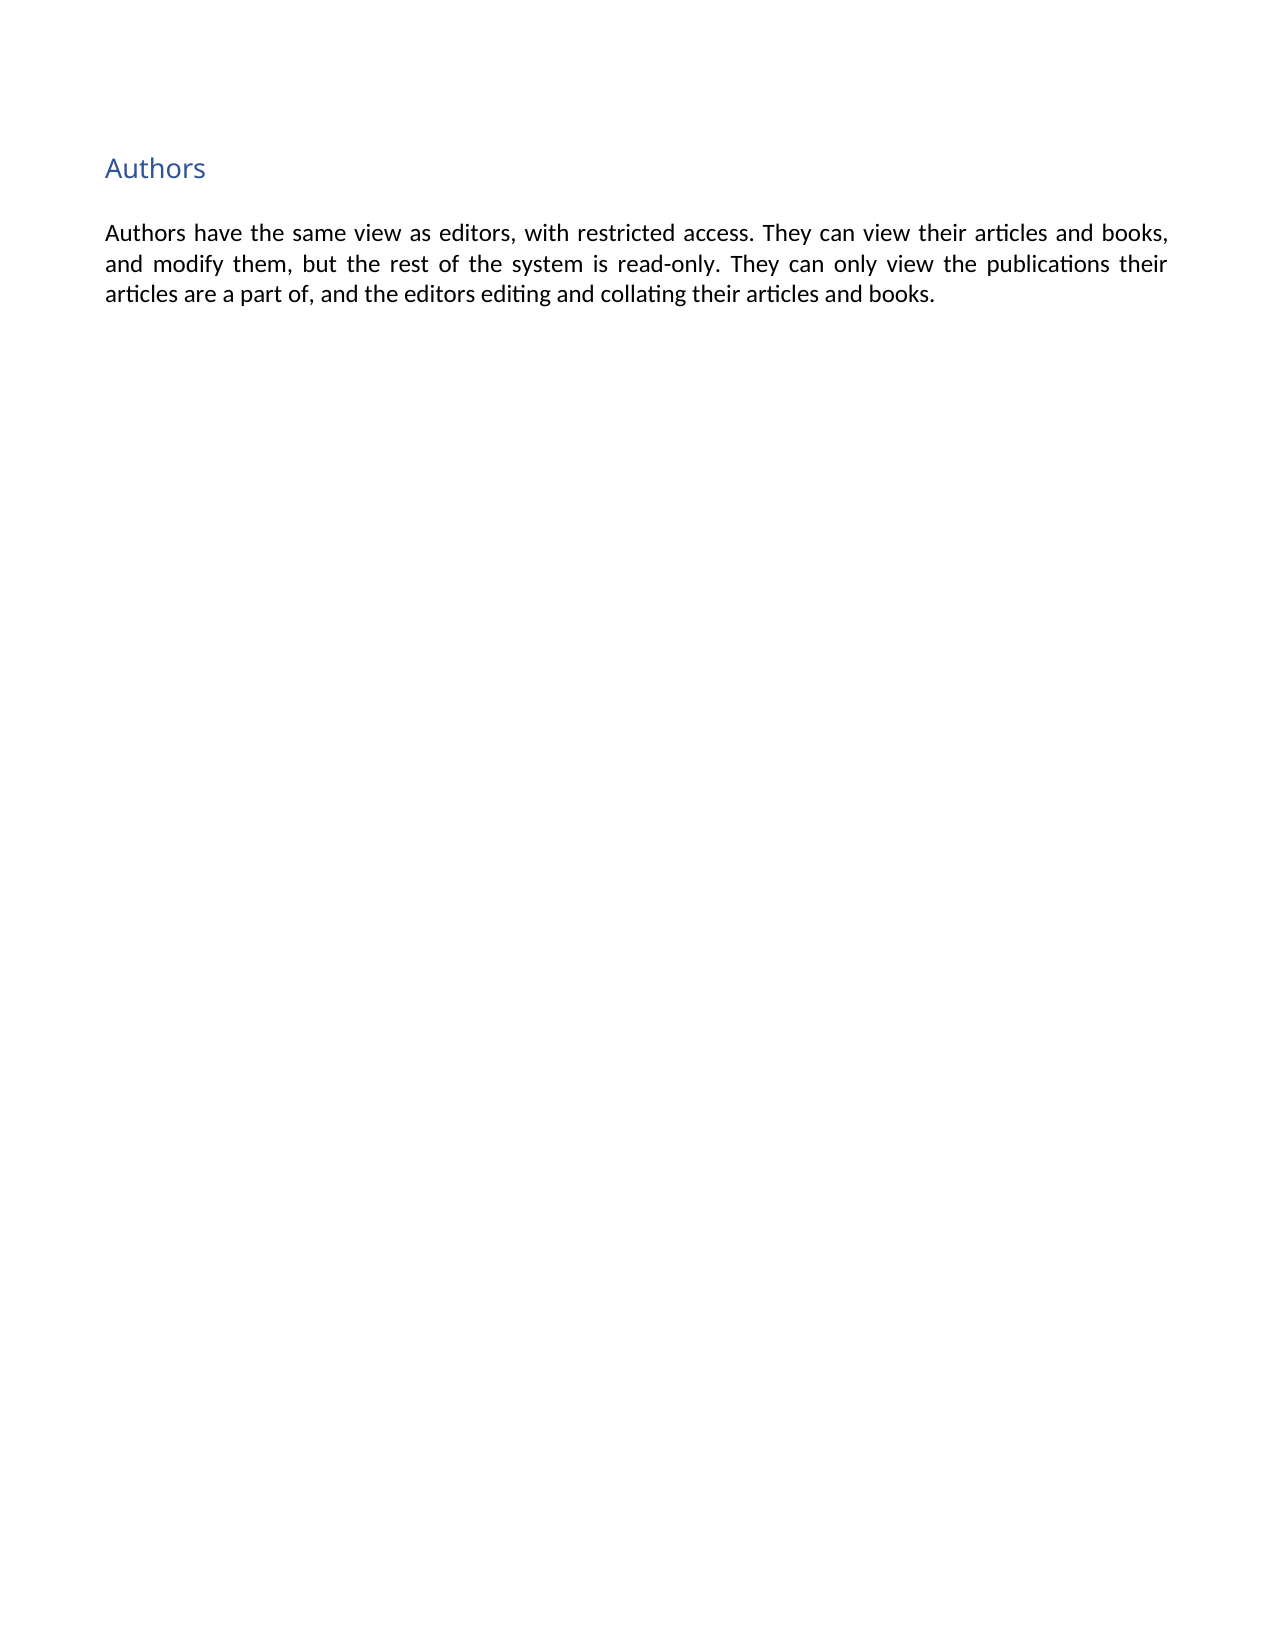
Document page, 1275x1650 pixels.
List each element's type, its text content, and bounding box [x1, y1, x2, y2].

subtitle Authors [105, 150, 1170, 187]
text Authors have the same view as editors, with restricted access. They can view their articles and books, and modify them, but the rest of the system is read-only. They can only view the publications their articles are a part of, and the editors editing and collating their articles and books. [105, 217, 1170, 309]
